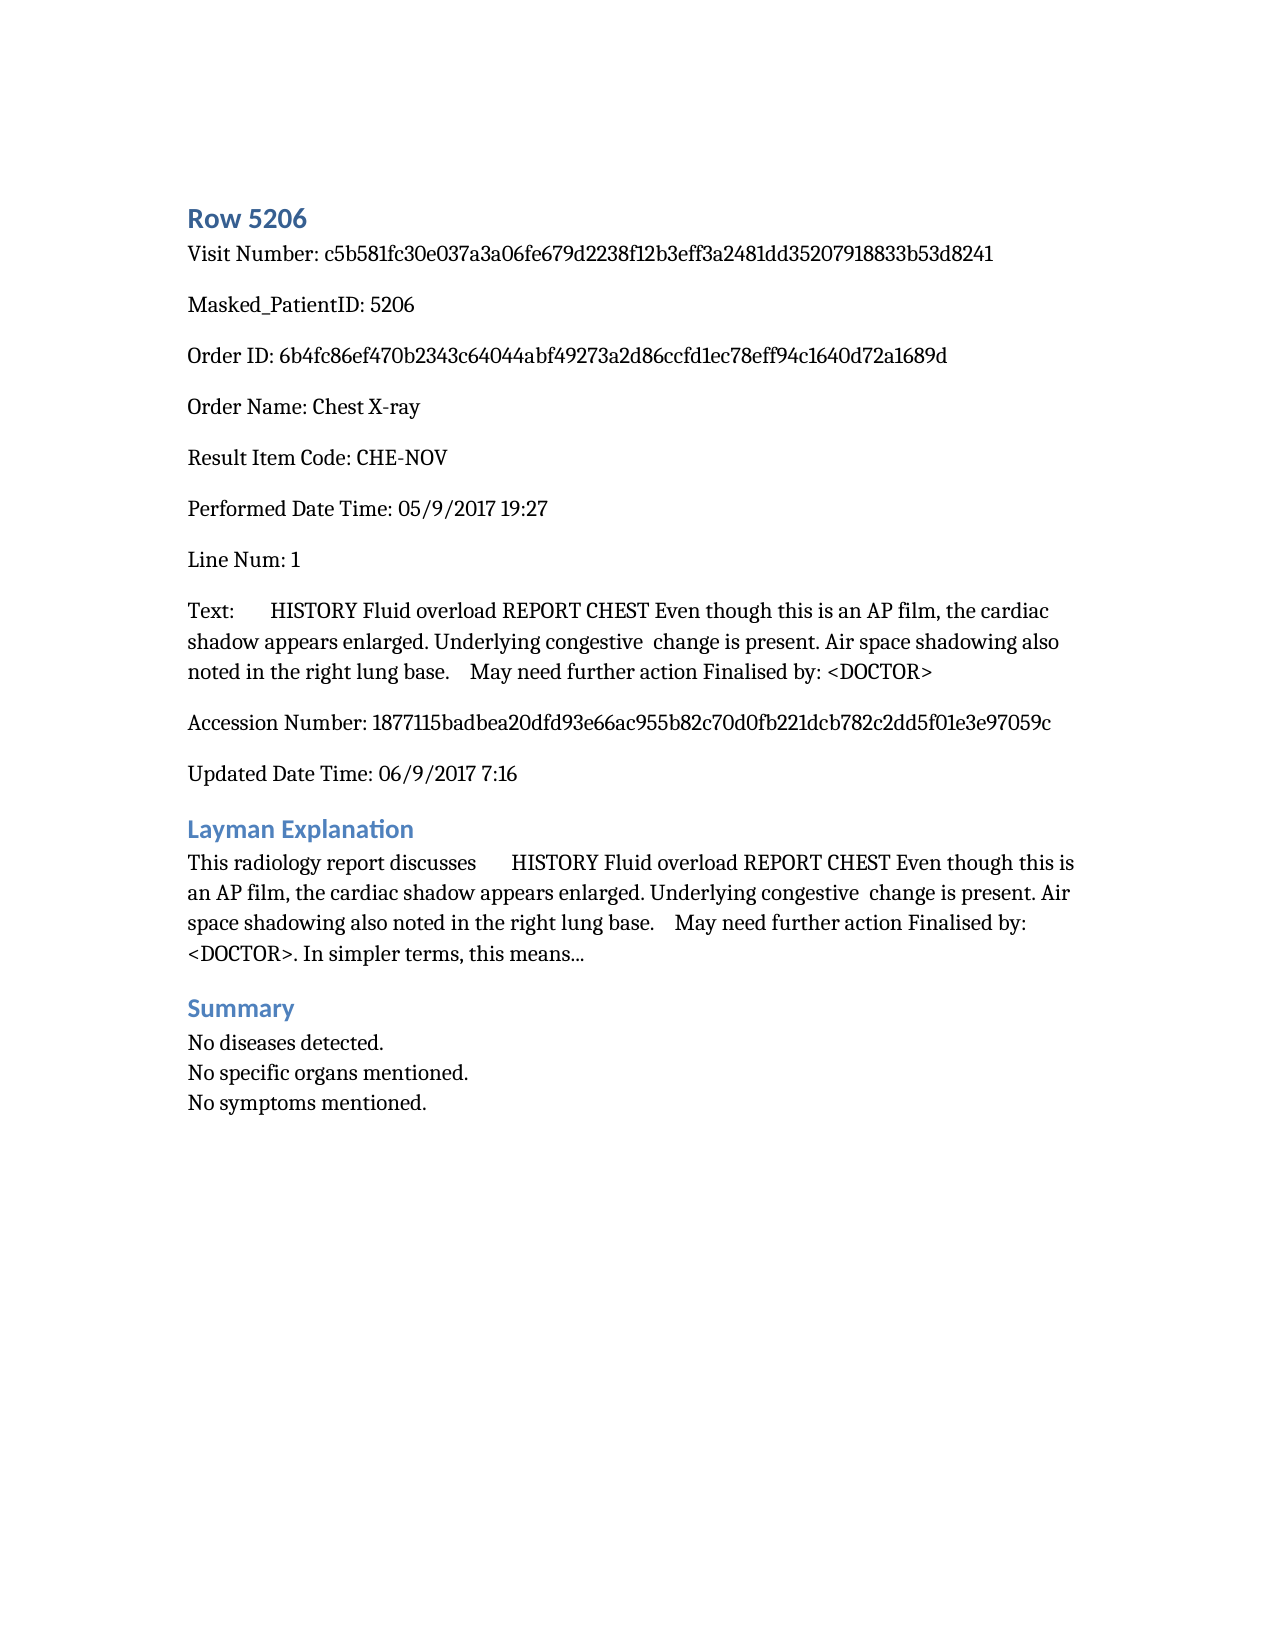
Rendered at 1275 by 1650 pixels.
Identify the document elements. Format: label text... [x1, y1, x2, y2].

text Masked_PatientID: 5206 [187, 292, 1087, 318]
text Line Num: 1 [187, 547, 1087, 573]
text No diseases detected. No specific organs mentioned. No symptoms mentioned. [187, 1029, 1087, 1116]
text Accession Number: 1877115badbea20dfd93e66ac955b82c70d0fb221dcb782c2dd5f01e3e97059c [187, 710, 1087, 736]
text Result Item Code: CHE-NOV [187, 445, 1087, 471]
subtitle Summary [187, 991, 1087, 1024]
subtitle Row 5206 [187, 200, 1087, 236]
text Visit Number: c5b581fc30e037a3a06fe679d2238f12b3eff3a2481dd35207918833b53d8241 [187, 241, 1087, 267]
text This radiology report discusses HISTORY Fluid overload REPORT CHEST Even though this is an AP film, the cardiac shadow appears enlarged. Underlying congestive change is present. Air space shadowing also noted in the right lung base. May need further action Finalised by: <DOCTOR>. In simpler terms, this means... [187, 850, 1087, 967]
text Updated Date Time: 06/9/2017 7:16 [187, 761, 1087, 787]
subtitle Layman Explanation [187, 812, 1087, 845]
text Performed Date Time: 05/9/2017 19:27 [187, 496, 1087, 522]
text Order ID: 6b4fc86ef470b2343c64044abf49273a2d86ccfd1ec78eff94c1640d72a1689d [187, 343, 1087, 369]
text Order Name: Chest X-ray [187, 394, 1087, 420]
text Text: HISTORY Fluid overload REPORT CHEST Even though this is an AP film, the cardiac shadow appears enlarged. Underlying congestive change is present. Air space shadowing also noted in the right lung base. May need further action Finalised by: <DOCTOR> [187, 598, 1087, 685]
